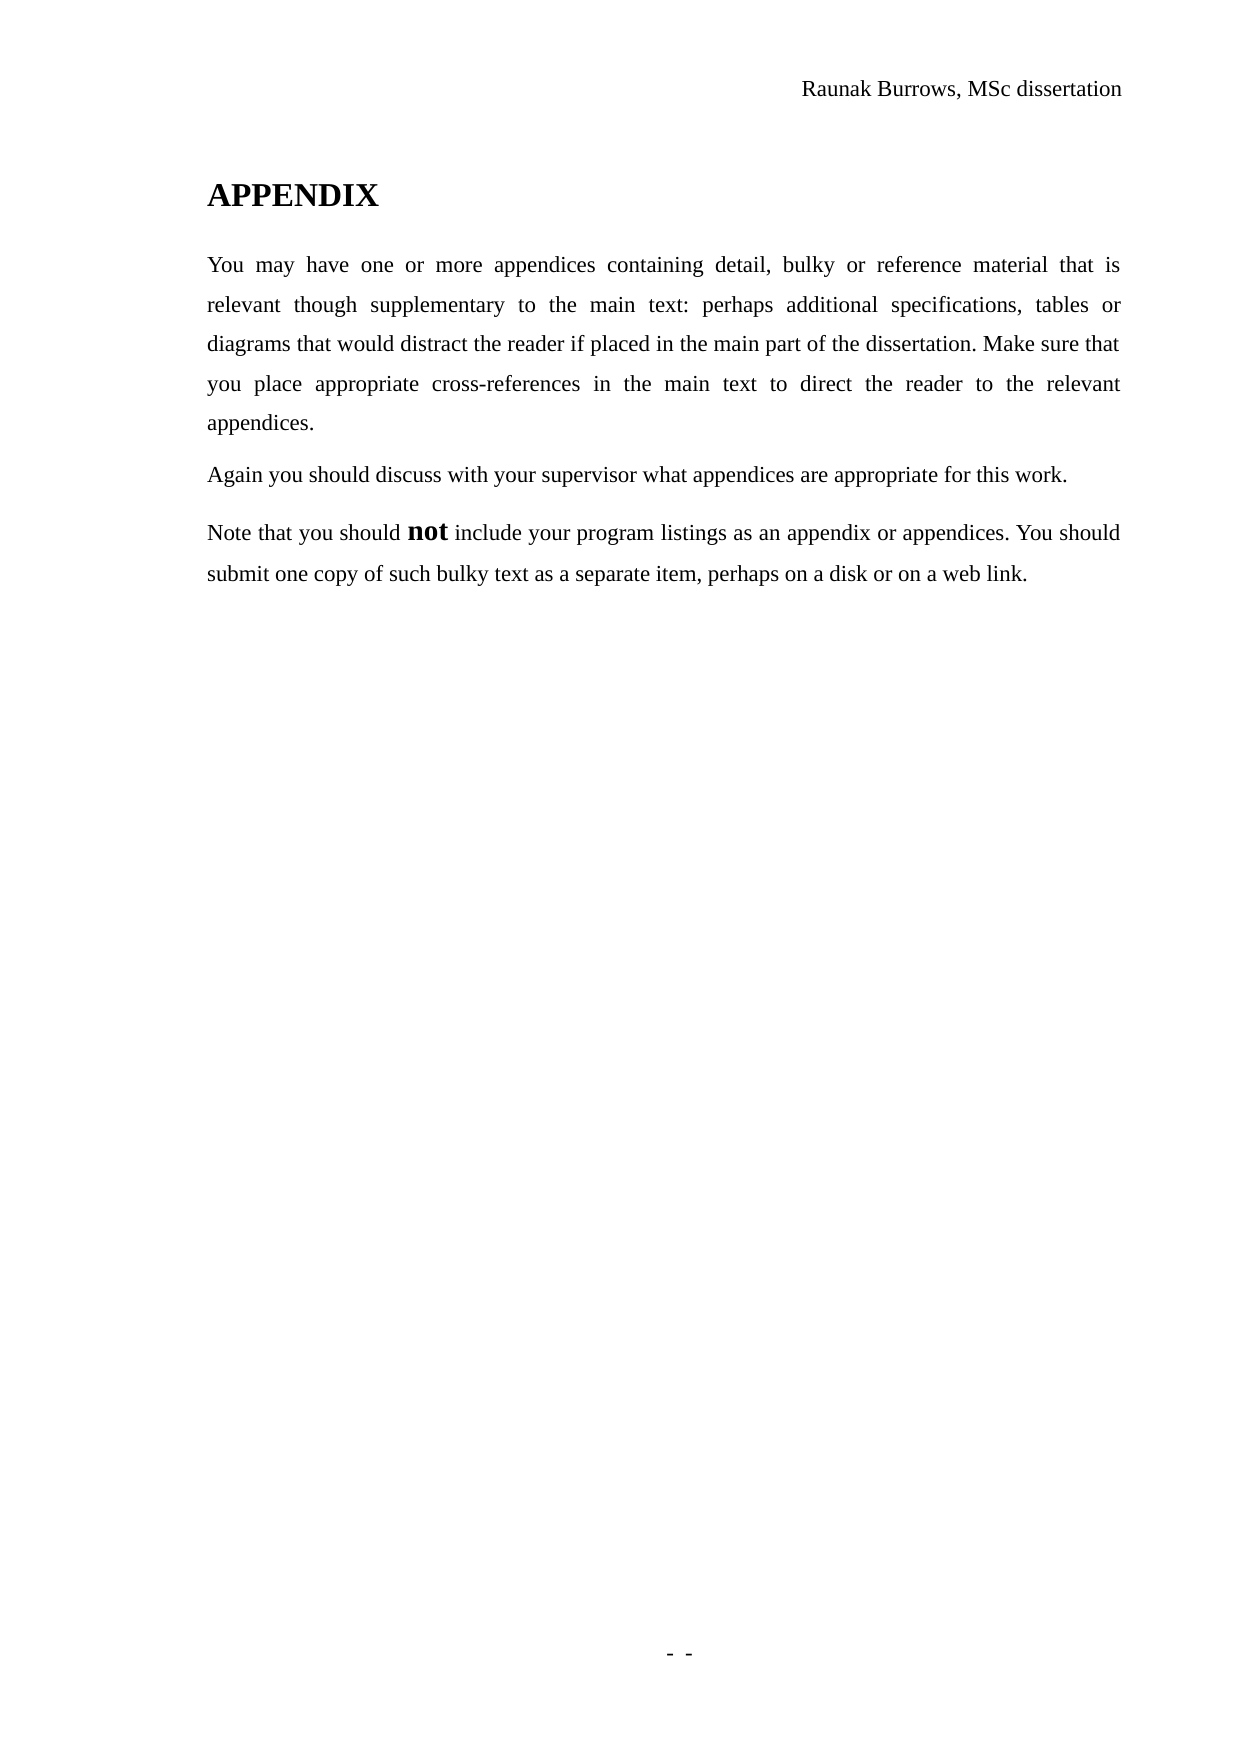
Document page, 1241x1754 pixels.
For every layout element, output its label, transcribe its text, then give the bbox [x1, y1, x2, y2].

text Again you should discuss with your supervisor what appendices are appropriate for this work. [207, 461, 1122, 487]
text Appendix [207, 175, 1122, 213]
text You may have one or more appendices containing detail, bulky or reference material that is relevant though supplementary to the main text: perhaps additional specifications, tables or diagrams that would distract the reader if placed in the main part of the dissertation. Make sure that you place appropriate cross-references in the main text to direct the reader to the relevant appendices. [207, 251, 1122, 436]
text Note that you should not include your program listings as an appendix or appendices. You should submit one copy of such bulky text as a separate item, perhaps on a disk or on a web link. [207, 513, 1122, 586]
